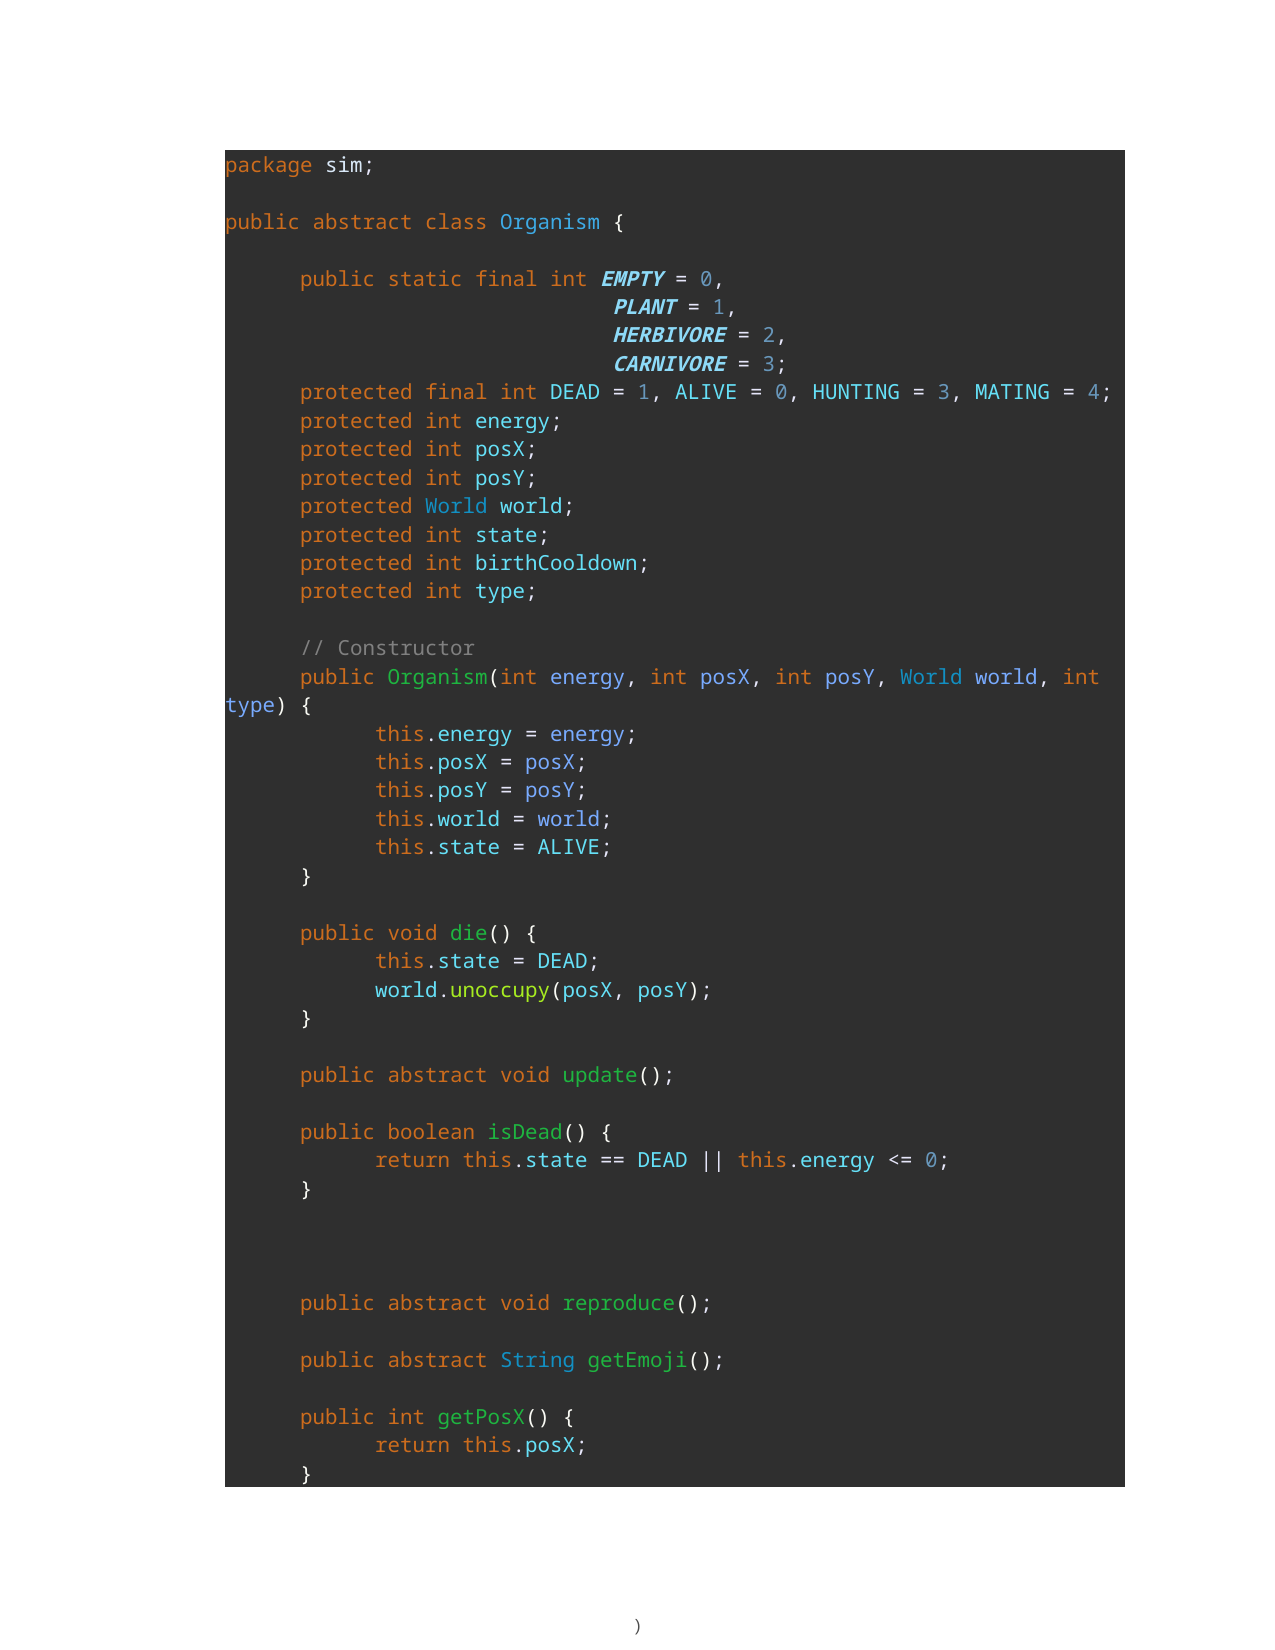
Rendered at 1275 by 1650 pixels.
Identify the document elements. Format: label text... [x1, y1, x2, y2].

text public boolean isDead() { [225, 1117, 1125, 1145]
text public static final int EMPTY = 0, [225, 264, 1125, 292]
text public Organism(int energy, int posX, int posY, World world, int type) { [225, 662, 1125, 719]
text public abstract void reproduce(); [225, 1288, 1125, 1317]
text public abstract class Organism { [225, 207, 1125, 235]
text this.world = world; [225, 804, 1125, 832]
text PLANT = 1, [225, 292, 1125, 321]
text package sim; [225, 150, 1125, 178]
text protected World world; [225, 491, 1125, 520]
text protected int energy; [225, 406, 1125, 434]
text } [225, 1003, 1125, 1032]
text return this.state == DEAD || this.energy <= 0; [225, 1145, 1125, 1174]
text return this.posX; [225, 1431, 1125, 1459]
text protected int birthCooldown; [225, 548, 1125, 577]
text this.posY = posY; [225, 776, 1125, 804]
text public abstract String getEmoji(); [225, 1345, 1125, 1373]
text } [225, 1459, 1125, 1487]
text protected final int DEAD = 1, ALIVE = 0, HUNTING = 3, MATING = 4; [225, 377, 1125, 406]
text this.state = ALIVE; [225, 832, 1125, 861]
text public void die() { [225, 918, 1125, 946]
text protected int state; [225, 520, 1125, 548]
text // Constructor [225, 633, 1125, 662]
text world.unoccupy(posX, posY); [225, 975, 1125, 1003]
text this.state = DEAD; [225, 946, 1125, 975]
text protected int type; [225, 577, 1125, 605]
text public abstract void update(); [225, 1060, 1125, 1088]
text this.posX = posX; [225, 747, 1125, 776]
text this.energy = energy; [225, 719, 1125, 747]
text protected int posY; [225, 463, 1125, 491]
text CARNIVORE = 3; [225, 349, 1125, 377]
text } [225, 861, 1125, 889]
text } [225, 1174, 1125, 1202]
text HERBIVORE = 2, [225, 321, 1125, 349]
text protected int posX; [225, 434, 1125, 463]
text public int getPosX() { [225, 1402, 1125, 1431]
